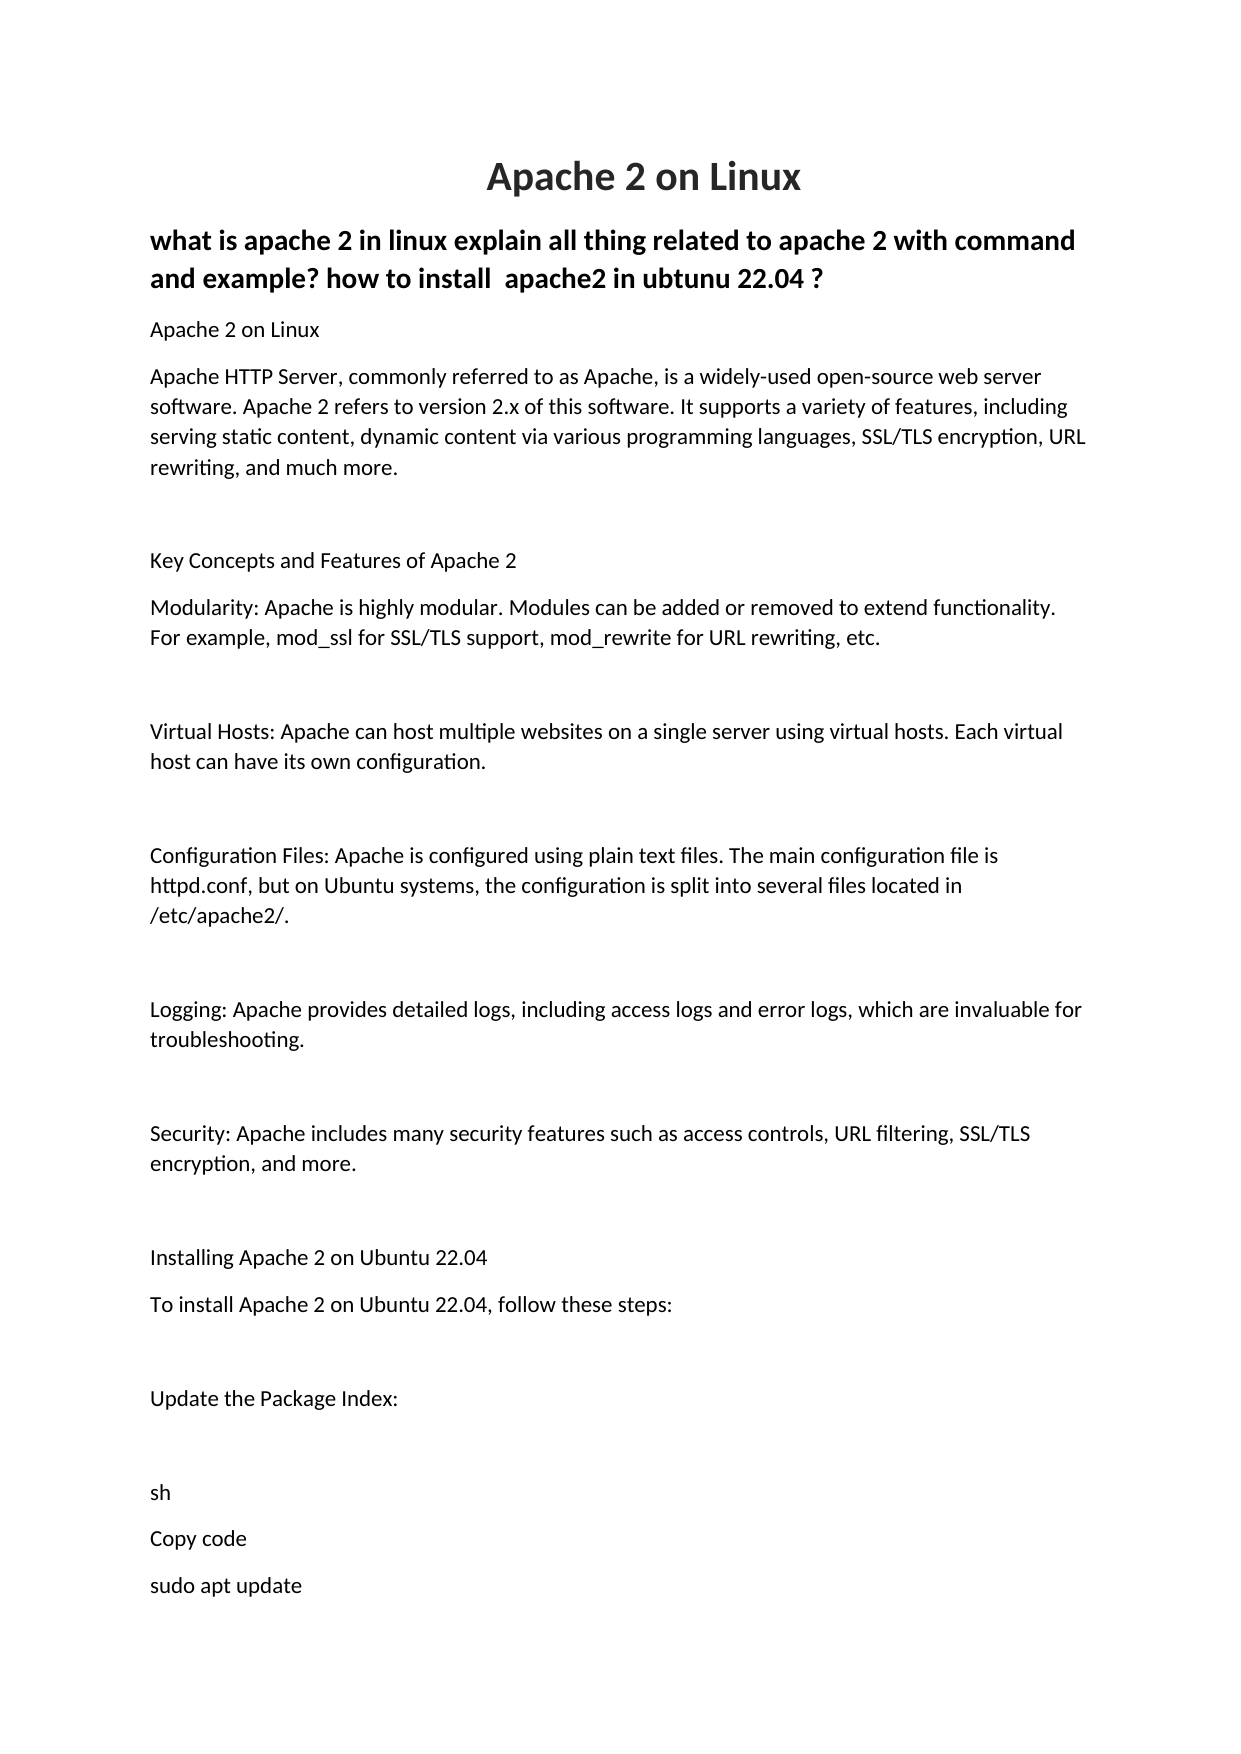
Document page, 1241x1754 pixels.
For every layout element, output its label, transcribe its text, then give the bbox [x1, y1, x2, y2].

text sh [150, 1478, 1090, 1506]
text Logging: Apache provides detailed logs, including access logs and error logs, which are invaluable for troubleshooting. [150, 995, 1090, 1053]
text Configuration Files: Apache is configured using plain text files. The main configuration file is httpd.conf, but on Ubuntu systems, the configuration is split into several files located in /etc/apache2/. [150, 841, 1090, 929]
text Virtual Hosts: Apache can host multiple websites on a single server using virtual hosts. Each virtual host can have its own configuration. [150, 717, 1090, 775]
text Apache 2 on Linux [150, 150, 1090, 201]
text sudo apt update [150, 1571, 1090, 1599]
text Key Concepts and Features of Apache 2 [150, 546, 1090, 574]
text Modularity: Apache is highly modular. Modules can be added or removed to extend functionality. For example, mod_ssl for SSL/TLS support, mod_rewrite for URL rewriting, etc. [150, 593, 1090, 651]
text Installing Apache 2 on Ubuntu 22.04 [150, 1243, 1090, 1271]
text To install Apache 2 on Ubuntu 22.04, follow these steps: [150, 1290, 1090, 1318]
text Apache HTTP Server, commonly referred to as Apache, is a widely-used open-source web server software. Apache 2 refers to version 2.x of this software. It supports a variety of features, including serving static content, dynamic content via various programming languages, SSL/TLS encryption, URL rewriting, and much more. [150, 362, 1090, 481]
text Apache 2 on Linux [150, 315, 1090, 343]
text Copy code [150, 1524, 1090, 1552]
text Update the Package Index: [150, 1384, 1090, 1412]
text what is apache 2 in linux explain all thing related to apache 2 with command and example? how to install apache2 in ubtunu 22.04 ? [150, 222, 1090, 296]
text Security: Apache includes many security features such as access controls, URL filtering, SSL/TLS encryption, and more. [150, 1119, 1090, 1177]
